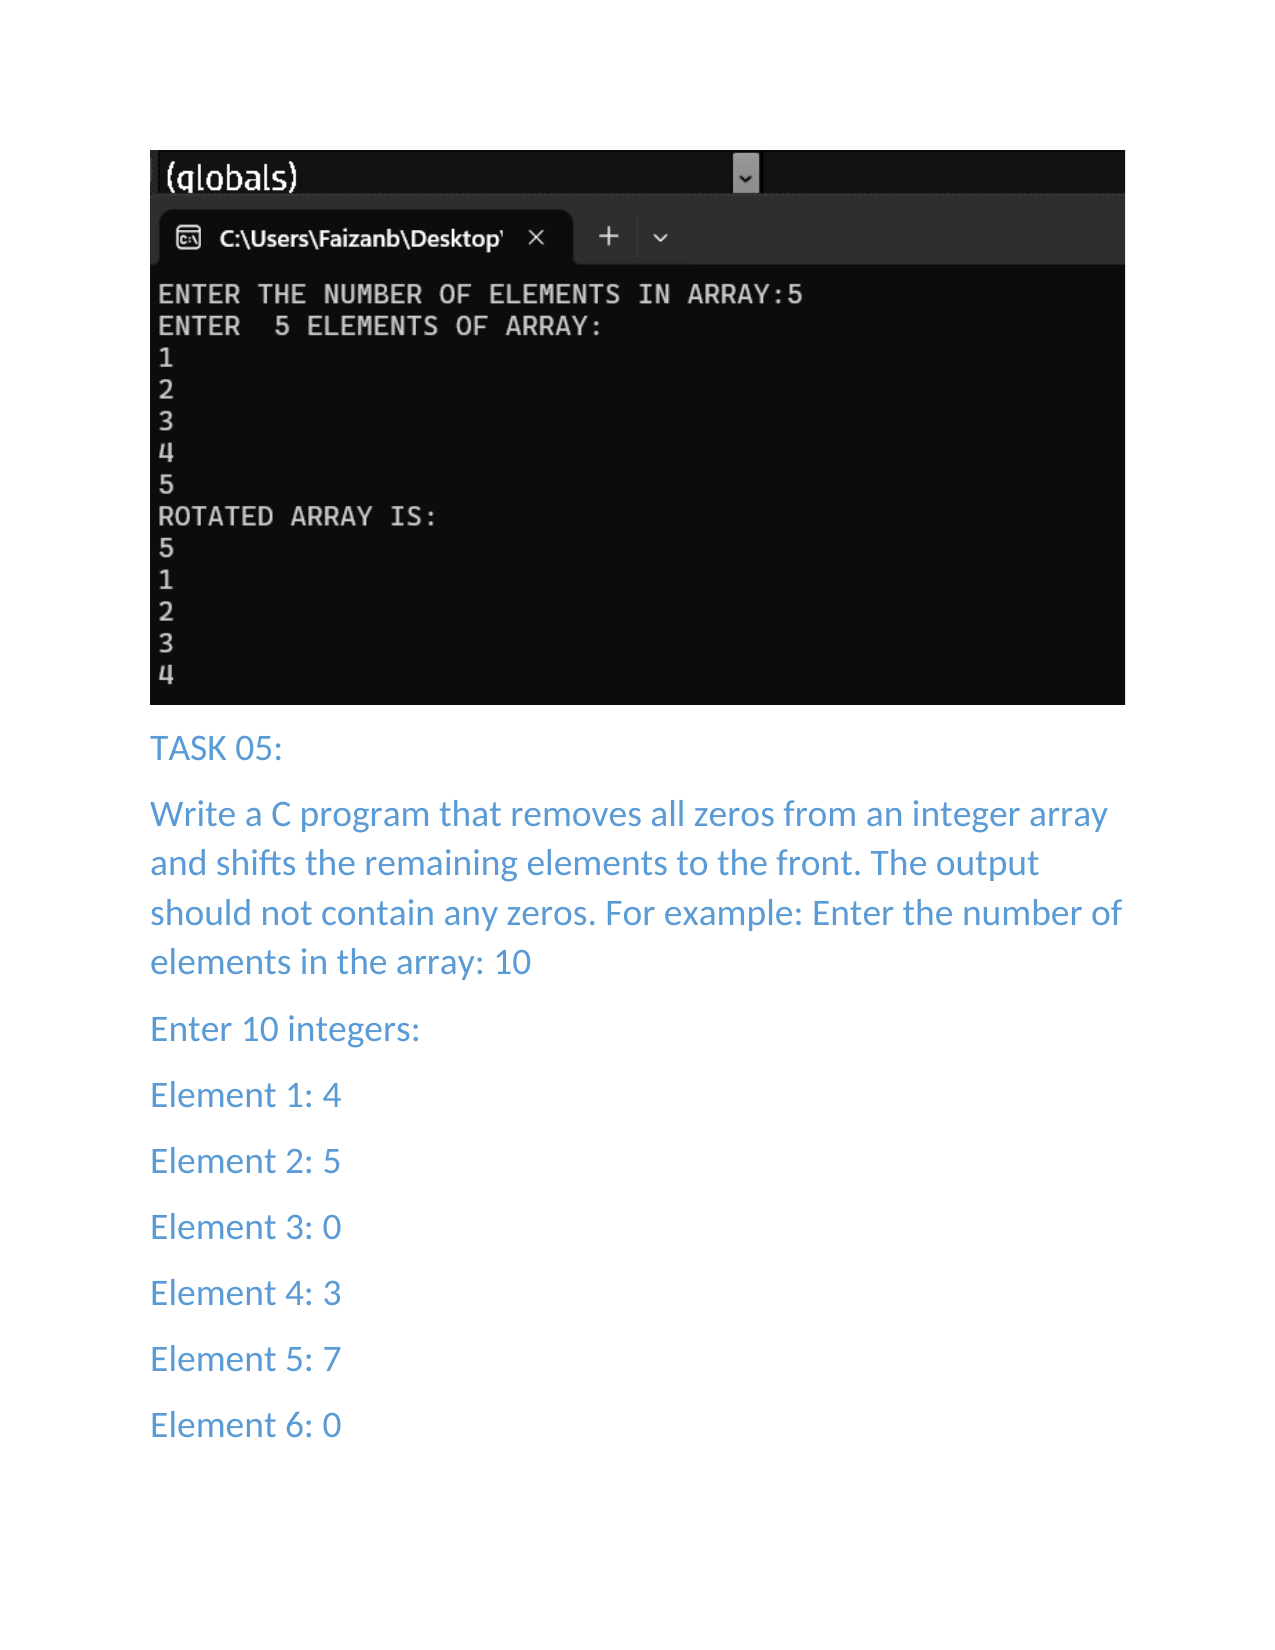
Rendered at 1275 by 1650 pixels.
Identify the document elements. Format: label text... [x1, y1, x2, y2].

text Element 1: 4 [150, 1071, 1125, 1116]
picture [150, 150, 1125, 705]
text Write a C program that removes all zeros from an integer array and shifts the remaining elements to the front. The output should not contain any zeros. For example: Enter the number of elements in the array: 10 [150, 790, 1125, 984]
text Enter 10 integers: [150, 1004, 1125, 1050]
text Element 5: 7 [150, 1335, 1125, 1381]
text Element 4: 3 [150, 1269, 1125, 1315]
text Element 3: 0 [150, 1203, 1125, 1249]
text Element 2: 5 [150, 1137, 1125, 1183]
text TASK 05: [150, 724, 1125, 769]
text Element 6: 0 [150, 1401, 1125, 1447]
